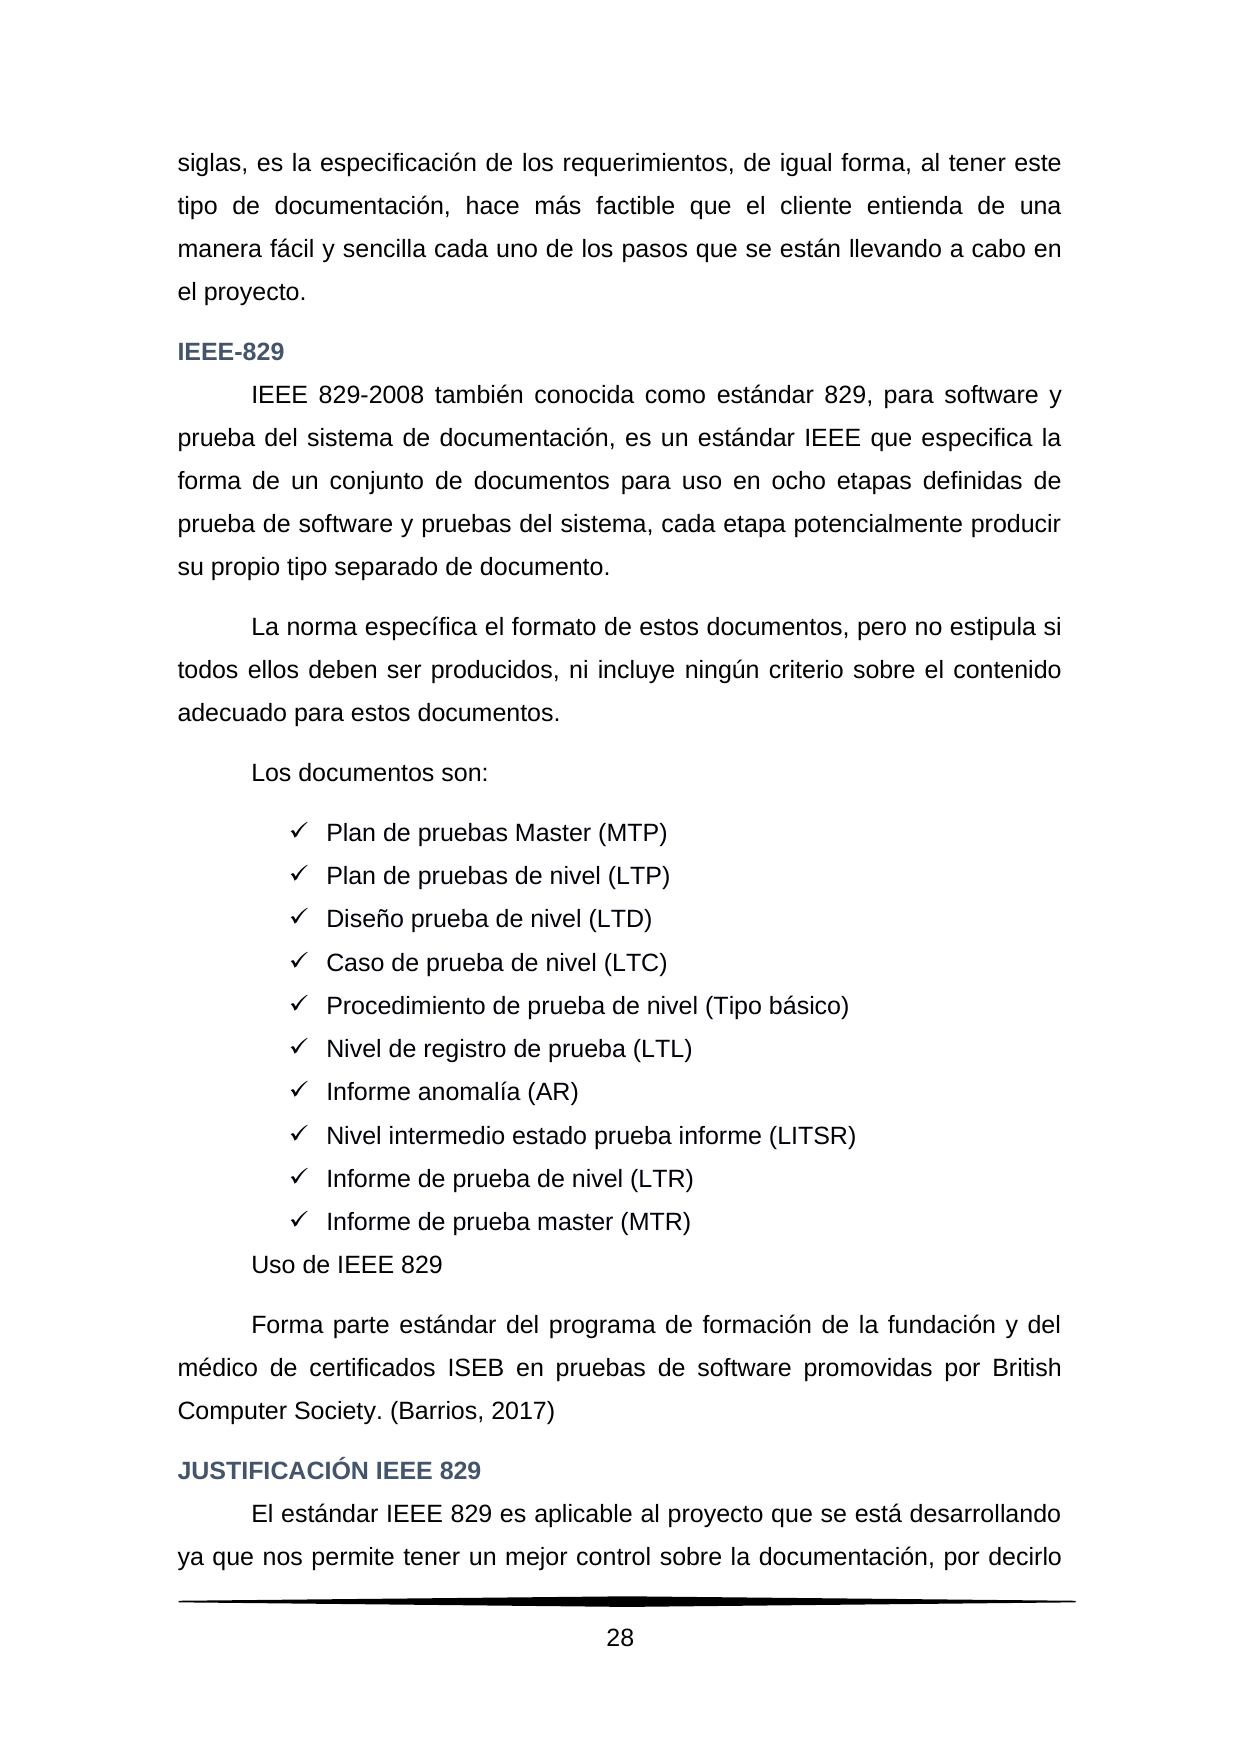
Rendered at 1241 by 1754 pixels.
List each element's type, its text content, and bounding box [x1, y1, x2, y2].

text Forma parte estándar del programa de formación de la fundación y del médico de certificados ISEB en pruebas de software promovidas por British Computer Society. [177, 1310, 1063, 1425]
list Plan de pruebas de nivel (LTP) [288, 861, 1063, 890]
text IEEE 829-2008 también conocida como estándar 829, para software y prueba del sistema de documentación, es un estándar IEEE que especifica la forma de un conjunto de documentos para uso en ocho etapas definidas de prueba de software y pruebas del sistema, cada etapa potencialmente producir su propio tipo separado de documento. [177, 380, 1063, 581]
list Caso de prueba de nivel (LTC) [288, 948, 1063, 977]
list Informe anomalía (AR) [288, 1077, 1063, 1106]
list Plan de pruebas Master (MTP) [288, 818, 1063, 847]
text La norma específica el formato de estos documentos, pero no estipula si todos ellos deben ser producidos, ni incluye ningún criterio sobre el contenido adecuado para estos documentos. [177, 612, 1063, 727]
list Informe de prueba master (MTR) [288, 1207, 1063, 1236]
subtitle IEEE-829 [177, 337, 1063, 366]
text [177, 148, 1063, 306]
list Procedimiento de prueba de nivel (Tipo básico) [288, 991, 1063, 1020]
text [177, 1499, 1063, 1571]
text Los documentos son: [177, 758, 1063, 787]
list Diseño prueba de nivel (LTD) [288, 904, 1063, 933]
subtitle JUSTIFICACIÓN IEEE 829 [177, 1456, 1063, 1485]
list Nivel intermedio estado prueba informe (LITSR) [288, 1121, 1063, 1149]
text Uso de IEEE 829 [177, 1250, 1063, 1279]
list Nivel de registro de prueba (LTL) [288, 1034, 1063, 1063]
list Informe de prueba de nivel (LTR) [288, 1164, 1063, 1193]
